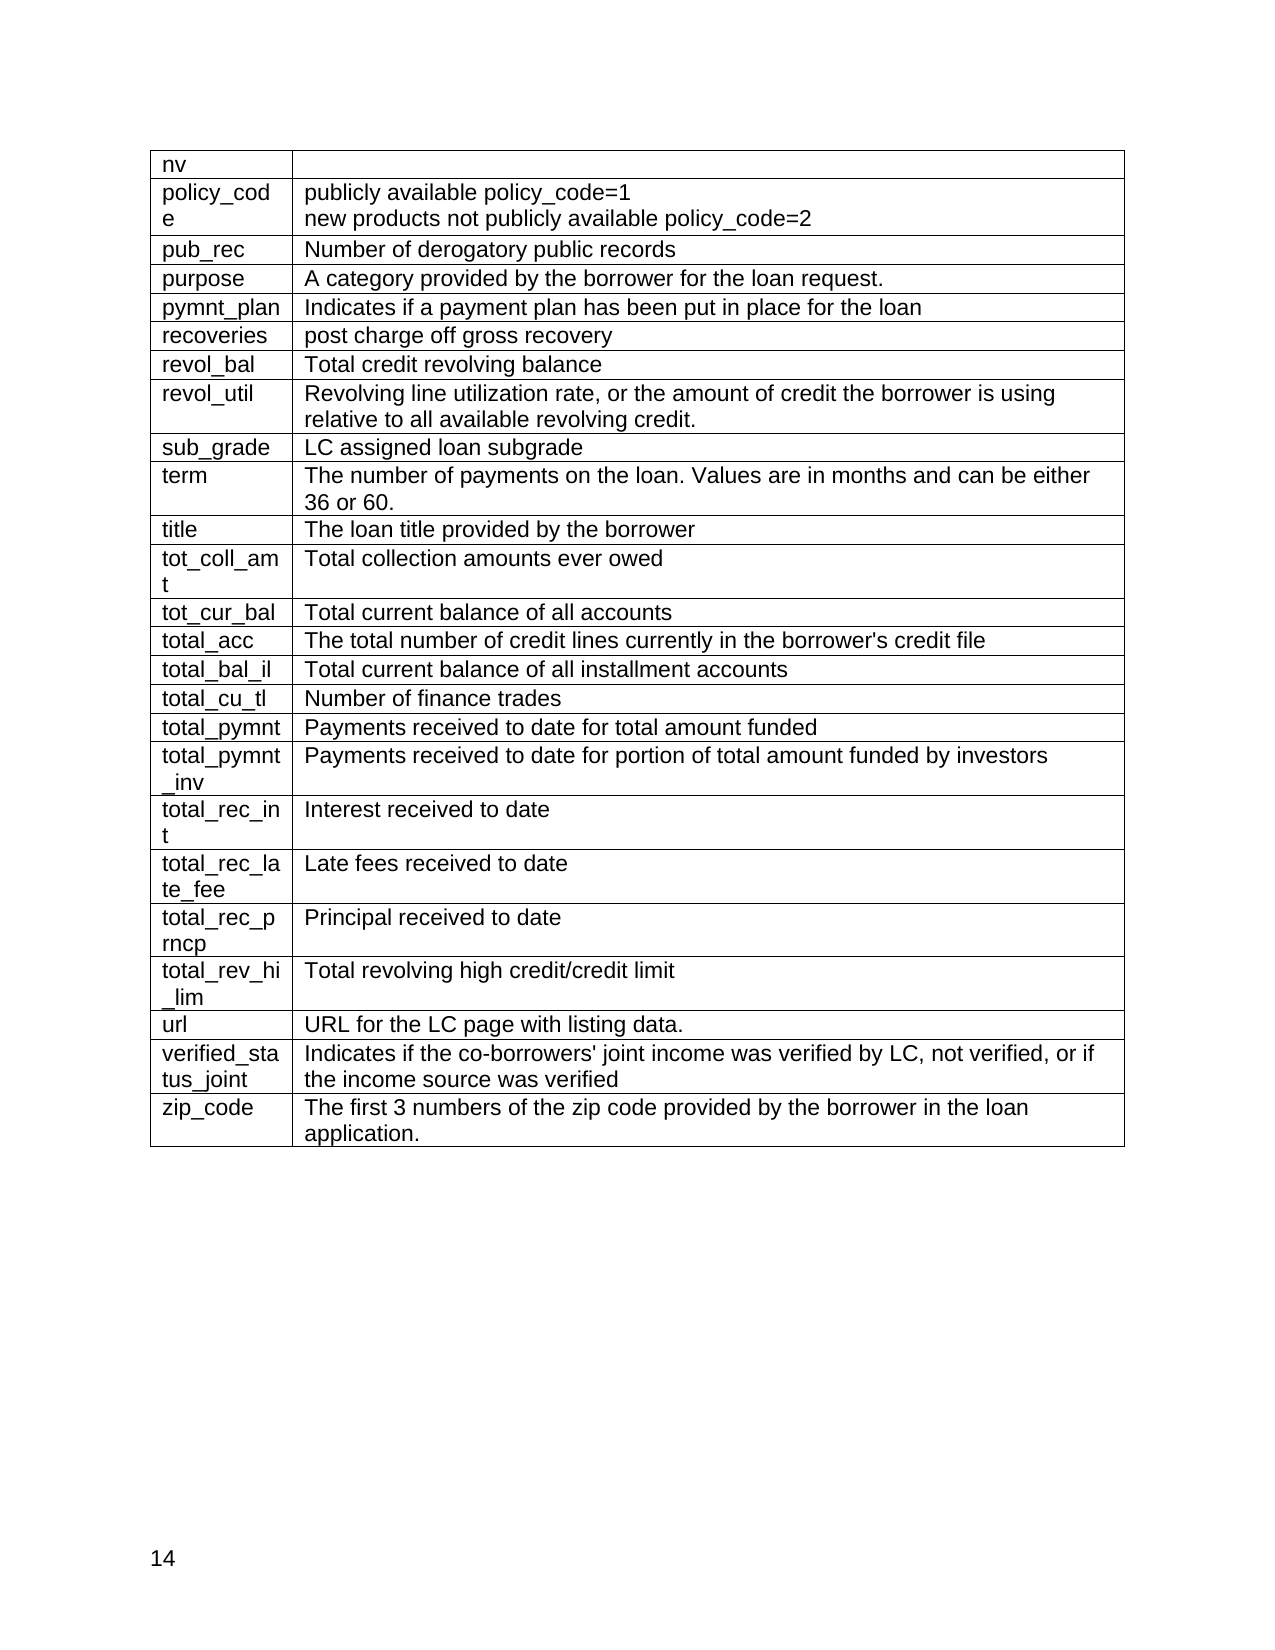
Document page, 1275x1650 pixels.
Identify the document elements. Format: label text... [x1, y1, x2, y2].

table_cell Interest received to date [293, 796, 1124, 849]
table_cell Indicates if the co-borrowers' joint income was verified by LC, not verified, or if the income source was verified [293, 1040, 1124, 1092]
table_cell Payments received to date for portion of total amount funded by investors [293, 742, 1124, 795]
table_cell Total revolving high credit/credit limit [293, 957, 1124, 1010]
table_cell A category provided by the borrower for the loan request. [293, 265, 1124, 292]
table_cell The total number of credit lines currently in the borrower's credit file [293, 627, 1124, 655]
table_cell total_rec_late_fee [151, 850, 292, 902]
table_cell Total collection amounts ever owed [293, 545, 1124, 597]
table_cell Indicates if a payment plan has been put in place for the loan [293, 294, 1124, 321]
table_cell LC assigned loan subgrade [293, 434, 1124, 461]
table_cell sub_grade [151, 434, 292, 461]
table_cell Revolving line utilization rate, or the amount of credit the borrower is using relative to all available revolving credit. [293, 380, 1124, 432]
table_cell The loan title provided by the borrower [293, 516, 1124, 544]
table_cell Number of derogatory public records [293, 236, 1124, 264]
table_cell publicly available policy_code=1 new products not publicly available policy_code=2 [293, 179, 1124, 235]
table_cell total_bal_il [151, 656, 292, 684]
table_cell policy_code [151, 179, 292, 235]
table_cell URL for the LC page with listing data. [293, 1011, 1124, 1039]
table_cell post charge off gross recovery [293, 322, 1124, 350]
table_cell verified_status_joint [151, 1040, 292, 1092]
table_cell purpose [151, 265, 292, 292]
table_cell Late fees received to date [293, 850, 1124, 902]
table_cell pub_rec [151, 236, 292, 264]
table_cell tot_cur_bal [151, 599, 292, 626]
table_cell url [151, 1011, 292, 1039]
table_cell tot_coll_amt [151, 545, 292, 597]
table_cell total_acc [151, 627, 292, 655]
table_cell revol_bal [151, 351, 292, 379]
table_cell total_rec_int [151, 796, 292, 849]
table_cell total_pymnt [151, 714, 292, 741]
table_cell Total credit revolving balance [293, 351, 1124, 379]
table_cell Principal received to date [293, 904, 1124, 956]
table_cell total_rec_prncp [151, 904, 292, 956]
table_cell total_cu_tl [151, 685, 292, 712]
table_cell pymnt_plan [151, 294, 292, 321]
table_cell Number of finance trades [293, 685, 1124, 712]
table_cell revol_util [151, 380, 292, 432]
table_cell recoveries [151, 322, 292, 350]
table_cell The number of payments on the loan. Values are in months and can be either 36 or 60. [293, 462, 1124, 515]
table_cell total_pymnt_inv [151, 742, 292, 795]
table_cell total_rev_hi_lim [151, 957, 292, 1010]
table_cell out_prncp_inv [151, 151, 292, 177]
table_cell The first 3 numbers of the zip code provided by the borrower in the loan application. [293, 1094, 1124, 1146]
table_cell Total current balance of all installment accounts [293, 656, 1124, 684]
table_cell term [151, 462, 292, 515]
table_cell Total current balance of all accounts [293, 599, 1124, 626]
table_cell Payments received to date for total amount funded [293, 714, 1124, 741]
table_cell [293, 151, 1124, 177]
table_cell zip_code [151, 1094, 292, 1146]
table_cell title [151, 516, 292, 544]
